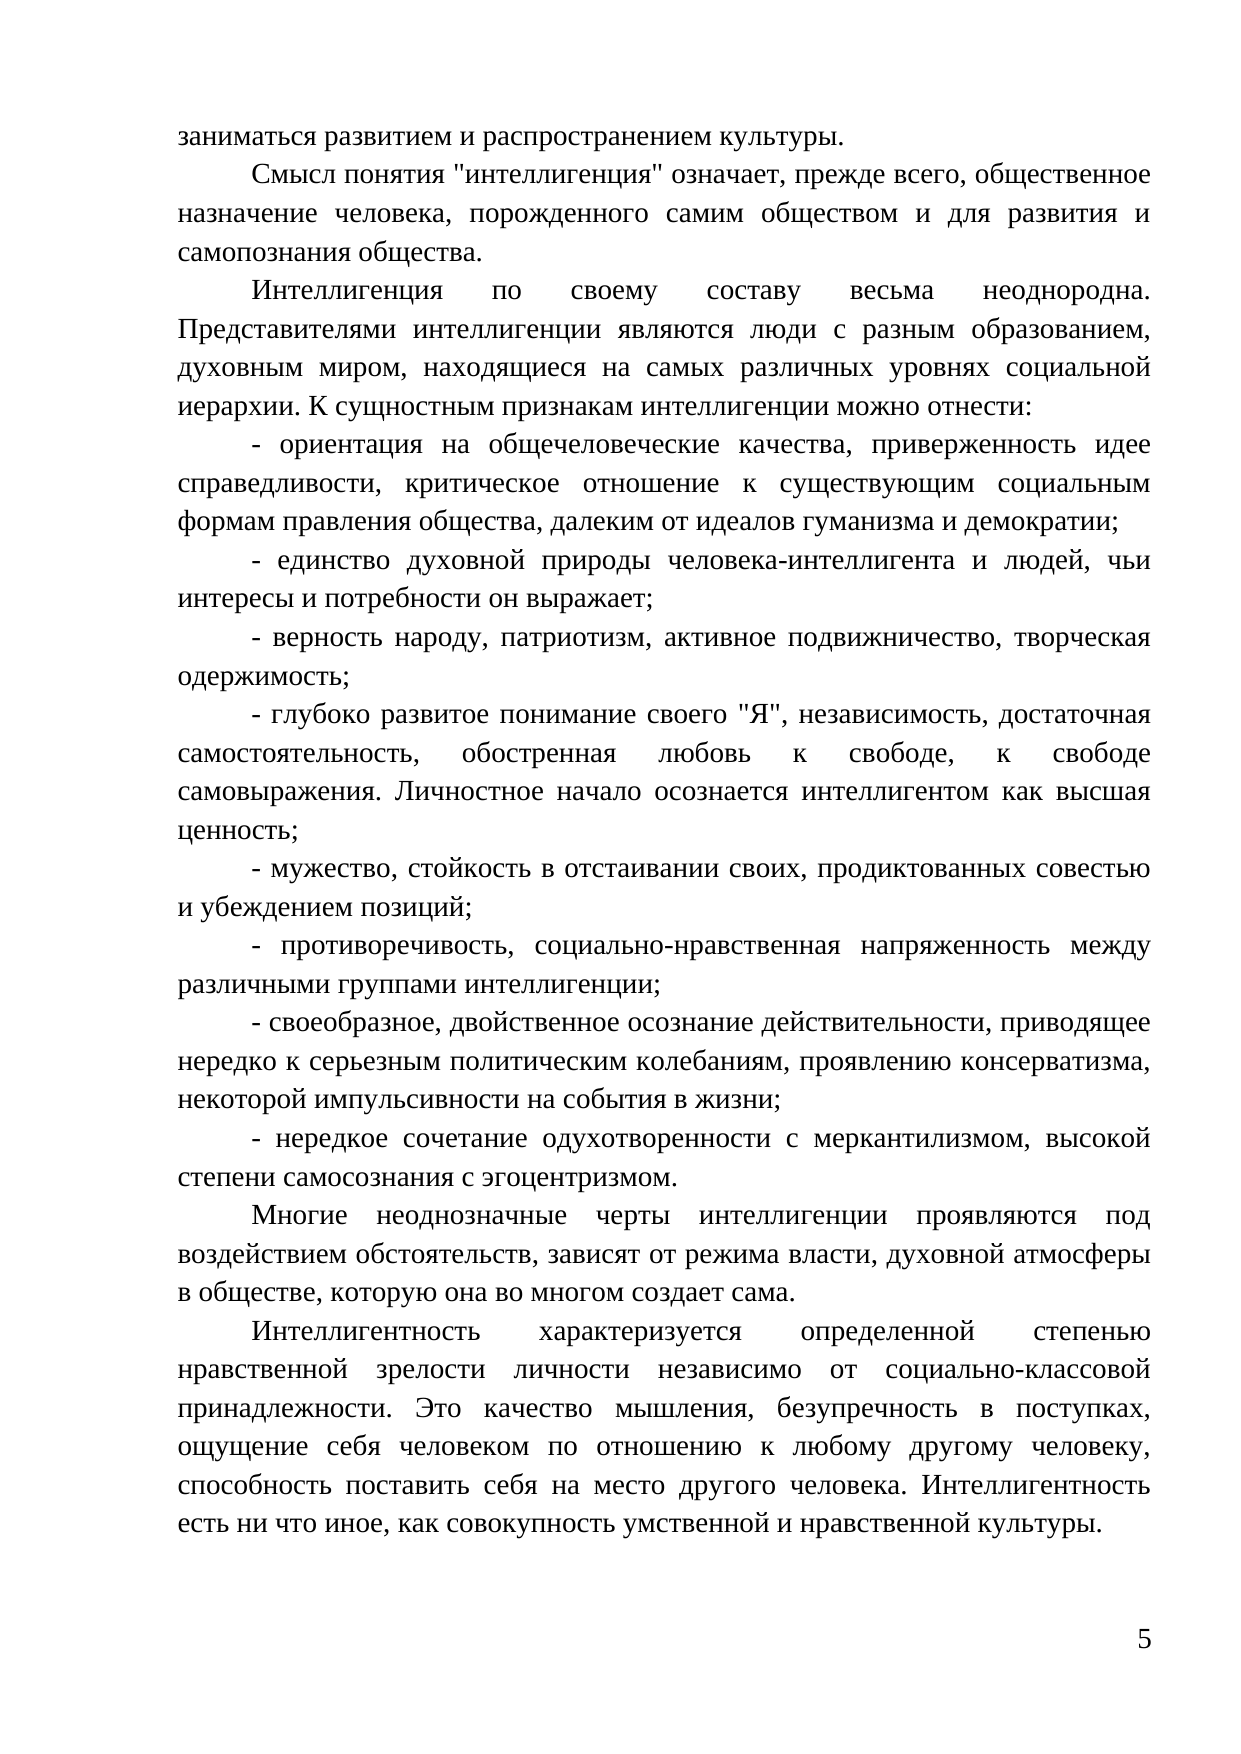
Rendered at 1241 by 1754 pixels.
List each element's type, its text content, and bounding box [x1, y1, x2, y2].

text - глубоко развитое понимание своего "Я", независимость, достаточная самостоятельность, обостренная любовь к свободе, к свободе самовыражения. Личностное начало осознается интеллигентом как высшая ценность; [177, 696, 1152, 845]
text Многие неоднозначные черты интеллигенции проявляются под воздействием обстоятельств, зависят от режима власти, духовной атмосферы в обществе, которую она во многом создает сама. [177, 1197, 1152, 1308]
text - верность народу, патриотизм, активное подвижничество, творческая одержимость; [177, 619, 1152, 691]
text - нередкое сочетание одухотворенности с меркантилизмом, высокой степени самосознания с эгоцентризмом. [177, 1120, 1152, 1192]
text - противоречивость, социально-нравственная напряженность между различными группами интеллигенции; [177, 927, 1152, 999]
text Интеллигенция по своему составу весьма неоднородна. Представителями интеллигенции являются люди с разным образованием, духовным миром, находящиеся на самых различных уровнях социальной иерархии. К сущностным признакам интеллигенции можно отнести: [177, 272, 1152, 421]
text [177, 118, 1152, 152]
text Смысл понятия "интеллигенция" означает, прежде всего, общественное назначение человека, порожденного самим обществом и для развития и самопознания общества. [177, 157, 1152, 267]
text - ориентация на общечеловеческие качества, приверженность идее справедливости, критическое отношение к существующим социальным формам правления общества, далеким от идеалов гуманизма и демократии; [177, 426, 1152, 537]
text - единство духовной природы человека-интеллигента и людей, чьи интересы и потребности он выражает; [177, 542, 1152, 614]
text - своеобразное, двойственное осознание действительности, приводящее нередко к серьезным политическим колебаниям, проявлению консерватизма, некоторой импульсивности на события в жизни; [177, 1004, 1152, 1115]
text Интеллигентность характеризуется определенной степенью нравственной зрелости личности независимо от социально-классовой принадлежности. Это качество мышления, безупречность в поступках, ощущение себя человеком по отношению к любому другому человеку, способность поставить себя на место другого человека. Интеллигентность есть ни что иное, как совокупность умственной и нравственной культуры. [177, 1313, 1152, 1539]
text - мужество, стойкость в отстаивании своих, продиктованных совестью и убеждением позиций; [177, 850, 1152, 922]
